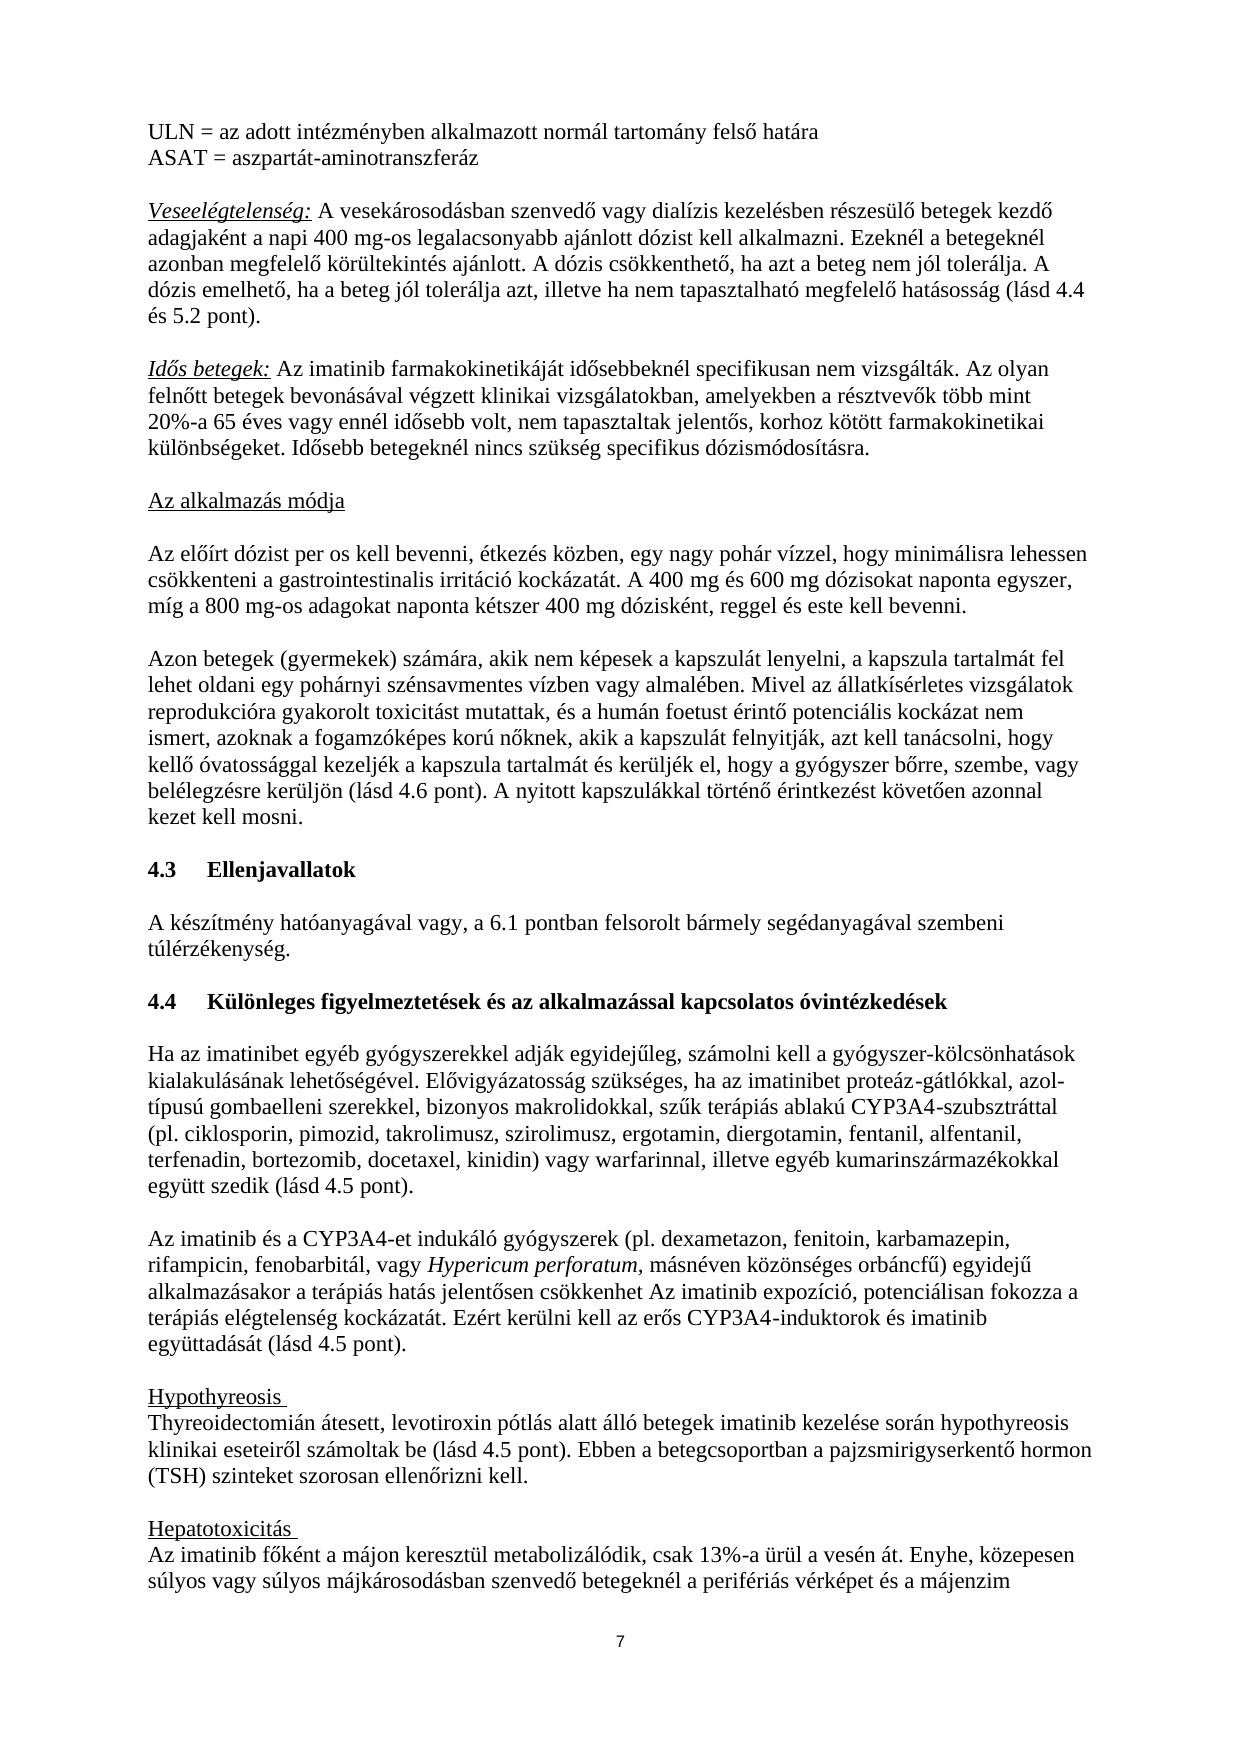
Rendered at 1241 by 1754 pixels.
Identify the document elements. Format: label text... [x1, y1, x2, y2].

text Az alkalmazás módja [148, 487, 1092, 513]
text Az előírt dózist per os kell bevenni, étkezés közben, egy nagy pohár vízzel, hogy minimálisra lehessen csökkenteni a gastrointestinalis irritáció kockázatát. A 400 mg és 600 mg dózisokat naponta egyszer, míg a 800 mg-os adagokat naponta kétszer 400 mg dózisként, reggel és este kell bevenni. [148, 540, 1092, 619]
text Veseelégtelenség: A vesekárosodásban szenvedő vagy dialízis kezelésben részesülő betegek kezdő adagjaként a napi 400 mg-os legalacsonyabb ajánlott dózist kell alkalmazni. Ezeknél a betegeknél azonban megfelelő körültekintés ajánlott. A dózis csökkenthető, ha azt a beteg nem jól tolerálja. A dózis emelhető, ha a beteg jól tolerálja azt, illetve ha nem tapasztalható megfelelő hatásosság (lásd 4.4 és 5.2 pont). [148, 197, 1092, 329]
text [148, 1541, 1092, 1594]
text Idős betegek: Az imatinib farmakokinetikáját idősebbeknél specifikusan nem vizsgálták. Az olyan felnőtt betegek bevonásával végzett klinikai vizsgálatokban, amelyekben a résztvevők több mint 20%-a 65 éves vagy ennél idősebb volt, nem tapasztaltak jelentős, korhoz kötött farmakokinetikai különbségeket. Idősebb betegeknél nincs szükség specifikus dózismódosításra. [148, 355, 1092, 461]
text Hepatotoxicitás [148, 1515, 1092, 1541]
text A készítmény hatóanyagával vagy, a 6.1 pontban felsorolt bármely segédanyagával szembeni túlérzékenység. [148, 909, 1092, 961]
text Azon betegek (gyermekek) számára, akik nem képesek a kapszulát lenyelni, a kapszula tartalmát fel lehet oldani egy pohárnyi szénsavmentes vízben vagy almalében. Mivel az állatkísérletes vizsgálatok reprodukcióra gyakorolt toxicitást mutattak, és a humán foetust érintő potenciális kockázat nem ismert, azoknak a fogamzóképes korú nőknek, akik a kapszulát felnyitják, azt kell tanácsolni, hogy kellő óvatossággal kezeljék a kapszula tartalmát és kerüljék el, hogy a gyógyszer bőrre, szembe, vagy belélegzésre kerüljön (lásd 4.6 pont). A nyitott kapszulákkal történő érintkezést követően azonnal kezet kell mosni. [148, 645, 1092, 830]
text Thyreoidectomián átesett, levotiroxin pótlás alatt álló betegek imatinib kezelése során hypothyreosis klinikai eseteiről számoltak be (lásd 4.5 pont). Ebben a betegcsoportban a pajzsmirigyserkentő hormon (TSH) szinteket szorosan ellenőrizni kell. [148, 1409, 1092, 1488]
text ASAT = aszpartát-aminotranszferáz [148, 144, 1092, 171]
text ULN = az adott intézményben alkalmazott normál tartomány felső határa [148, 118, 1092, 144]
text Hypothyreosis [148, 1383, 1092, 1409]
text 4.4 Különleges figyelmeztetések és az alkalmazással kapcsolatos óvintézkedések [148, 988, 1092, 1014]
text 4.3 Ellenjavallatok [148, 856, 1092, 882]
text Az imatinib és a CYP3A4-et indukáló gyógyszerek (pl. dexametazon, fenitoin, karbamazepin, rifampicin, fenobarbitál, vagy Hypericum perforatum, másnéven közönséges orbáncfű) egyidejű alkalmazásakor a terápiás hatás jelentősen csökkenhet Az imatinib expozíció, potenciálisan fokozza a terápiás elégtelenség kockázatát. Ezért kerülni kell az erős CYP3A4-induktorok és imatinib együttadását (lásd 4.5 pont). [148, 1225, 1092, 1357]
text Ha az imatinibet egyéb gyógyszerekkel adják egyidejűleg, számolni kell a gyógyszer-kölcsönhatások kialakulásának lehetőségével. Elővigyázatosság szükséges, ha az imatinibet proteáz-gátlókkal, azol-típusú gombaelleni szerekkel, bizonyos makrolidokkal, szűk terápiás ablakú CYP3A4-szubsztráttal (pl. ciklosporin, pimozid, takrolimusz, szirolimusz, ergotamin, diergotamin, fentanil, alfentanil, terfenadin, bortezomib, docetaxel, kinidin) vagy warfarinnal, illetve egyéb kumarinszármazékokkal együtt szedik (lásd 4.5 pont). [148, 1041, 1092, 1199]
